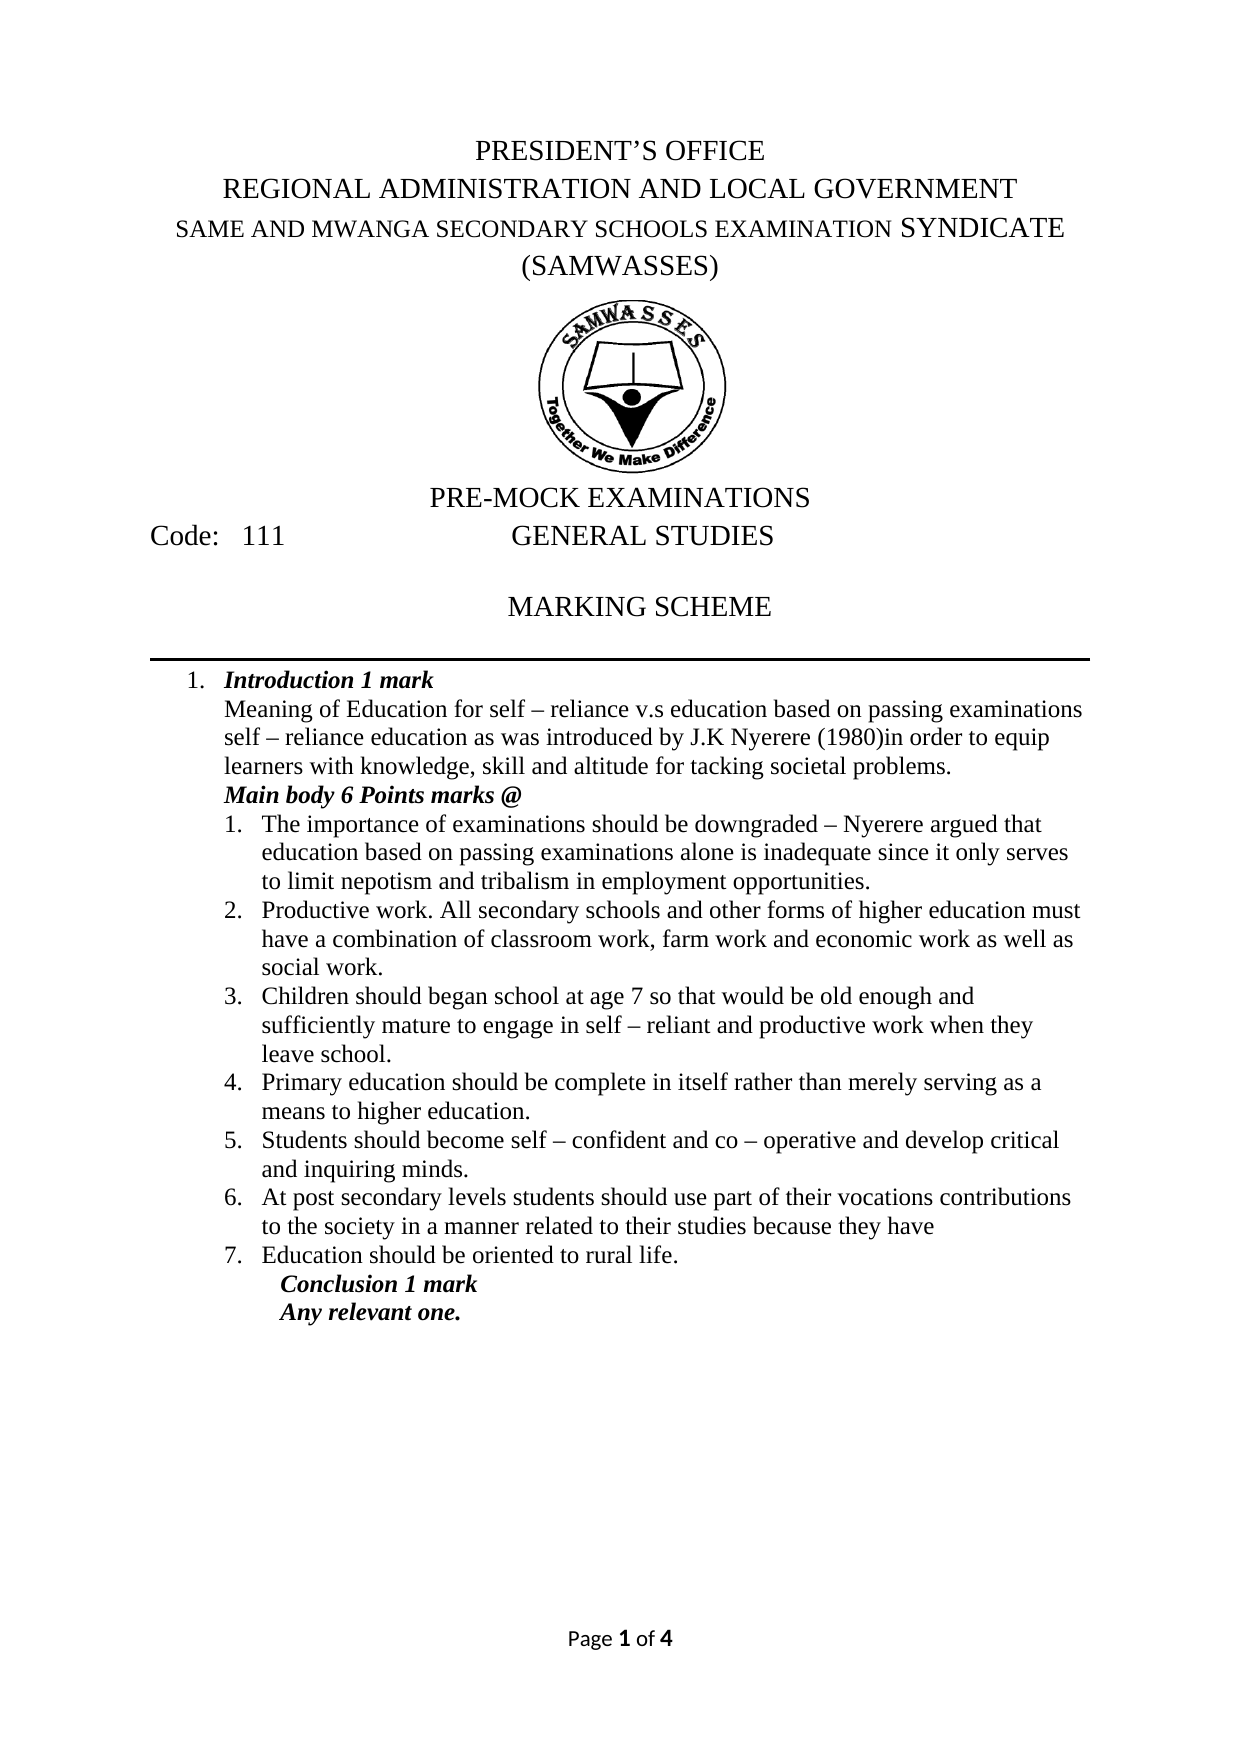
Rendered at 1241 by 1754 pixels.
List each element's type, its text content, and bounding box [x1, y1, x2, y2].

text PRESIDENT’S OFFICE [150, 133, 1090, 166]
list Education should be oriented to rural life. [224, 1240, 1090, 1269]
text Main body 6 Points marks @ [224, 780, 1090, 809]
text REGIONAL ADMINISTRATION AND LOCAL GOVERNMENT [150, 171, 1090, 205]
list Students should become self – confident and co – operative and develop critical and inquiring minds. [224, 1125, 1090, 1182]
picture [536, 300, 727, 474]
text SAME AND MWANGA SECONDARY SCHOOLS EXAMINATION SYNDICATE (SAMWASSES) [150, 210, 1090, 282]
list Primary education should be complete in itself rather than merely serving as a means to higher education. [224, 1067, 1090, 1125]
list The importance of examinations should be downgraded – Nyerere argued that education based on passing examinations alone is inadequate since it only serves to limit nepotism and tribalism in employment opportunities. [224, 809, 1090, 895]
text PRE-MOCK EXAMINATIONS [150, 480, 1090, 513]
text Any relevant one. [261, 1297, 1090, 1326]
list Productive work. All secondary schools and other forms of higher education must have a combination of classroom work, farm work and economic work as well as social work. [224, 895, 1090, 981]
text Code: 111 GENERAL STUDIES [150, 518, 1090, 552]
list At post secondary levels students should use part of their vocations contributions to the society in a manner related to their studies because they have [224, 1182, 1090, 1240]
list Introduction 1 mark [186, 665, 1090, 694]
list Children should began school at age 7 so that would be old enough and sufficiently mature to engage in self – reliant and productive work when they leave school. [224, 981, 1090, 1067]
text Meaning of Education for self – reliance v.s education based on passing examinations self – reliance education as was introduced by J.K Nyerere (1980)in order to equip learners with knowledge, skill and altitude for tacking societal problems. [224, 694, 1090, 780]
text MARKING SCHEME [150, 589, 1090, 623]
text Conclusion 1 mark [261, 1269, 1090, 1297]
